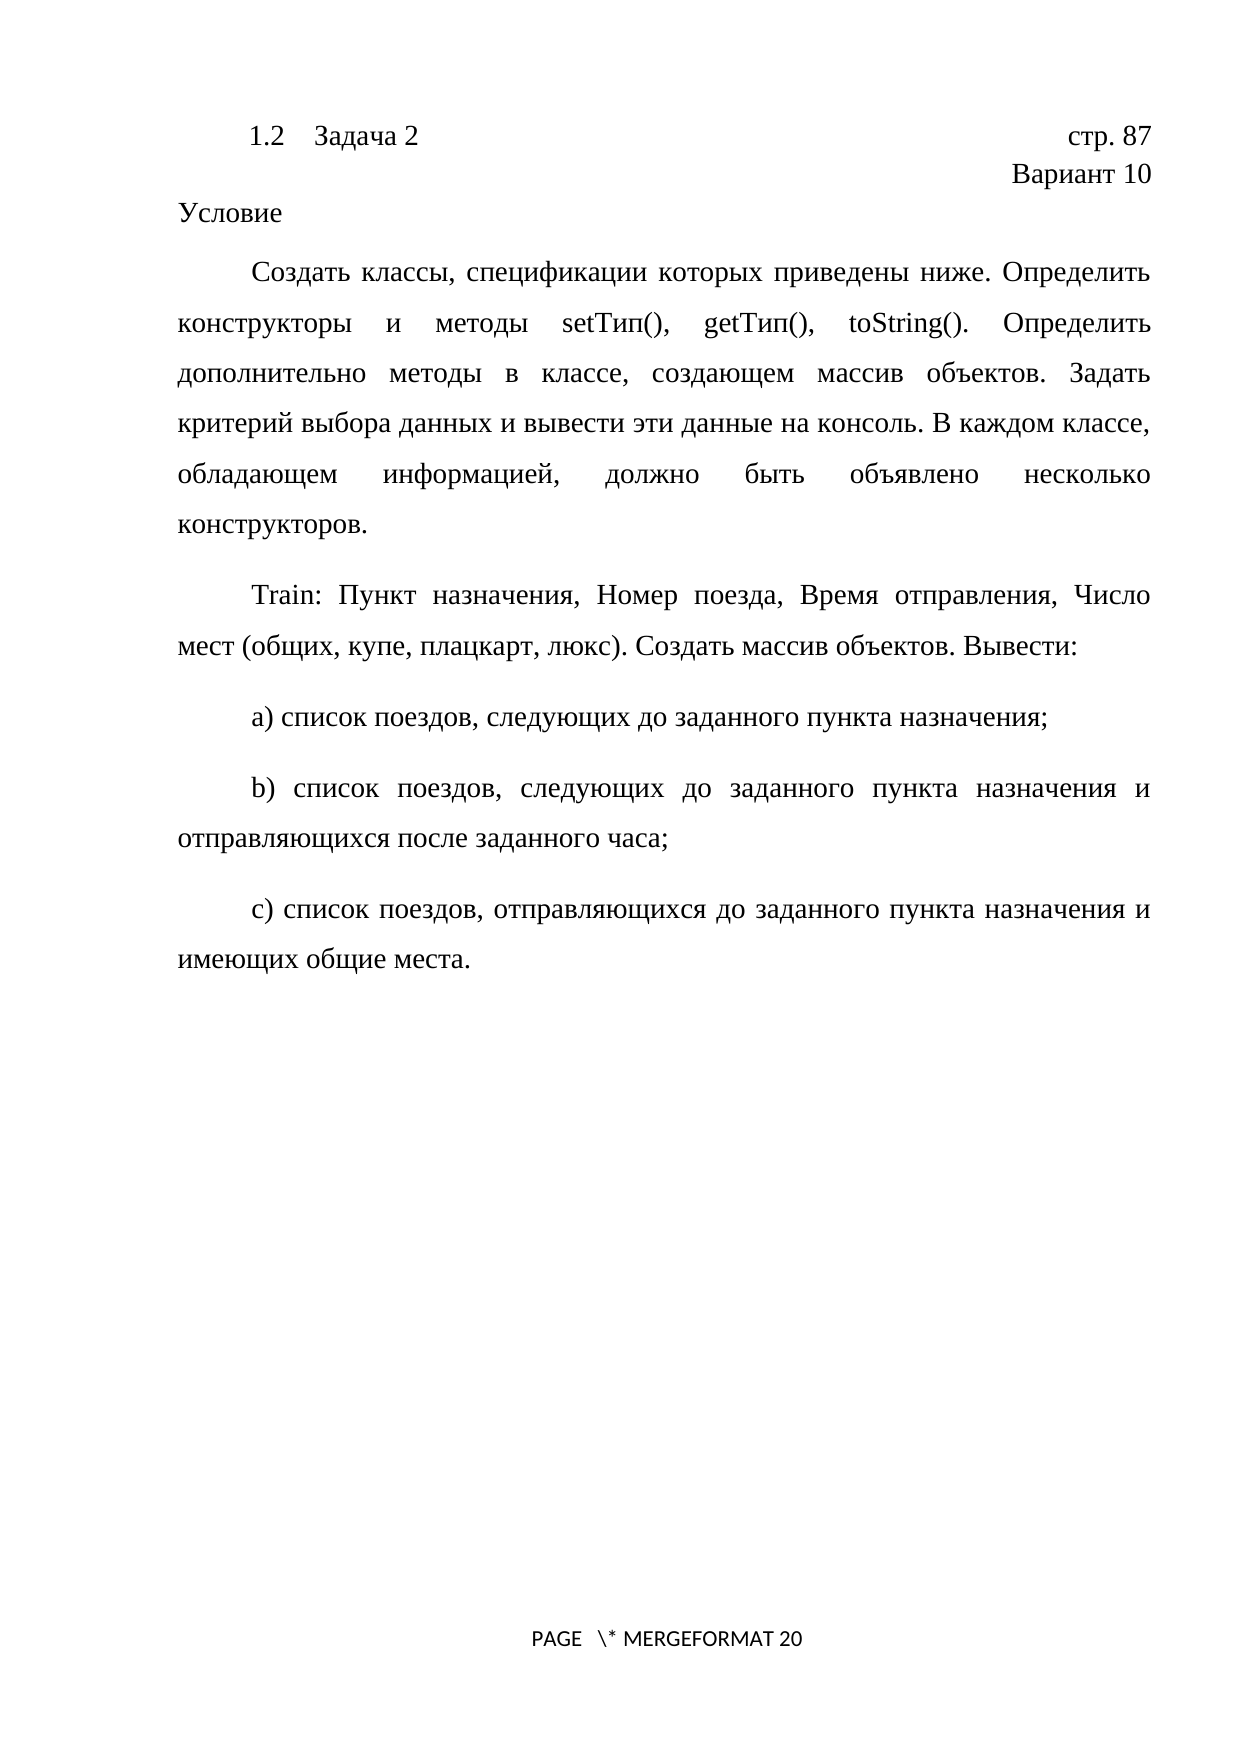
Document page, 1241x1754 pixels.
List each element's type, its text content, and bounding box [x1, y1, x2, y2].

text Train: Пункт назначения, Номер поезда, Время отправления, Число мест (общих, купе, плацкарт, люкс). Создать массив объектов. Вывести: [177, 577, 1152, 661]
text b) список поездов, следующих до заданного пункта назначения и отправляющихся после заданного часа; [177, 770, 1152, 854]
text Условие [177, 195, 1152, 229]
subtitle 1.2 Задача 2 стр. 87 Вариант 10 [177, 118, 1152, 190]
text c) список поездов, отправляющихся до заданного пункта назначения и имеющих общие места. [177, 891, 1152, 975]
text a) список поездов, следующих до заданного пункта назначения; [177, 699, 1152, 732]
text Создать классы, спецификации которых приведены ниже. Определить конструкторы и методы setТип(), getТип(), toString(). Определить дополнительно методы в классе, создающем массив объектов. Задать критерий выбора данных и вывести эти данные на консоль. В каждом классе, обладающем информацией, должно быть объявлено несколько конструкторов. [177, 254, 1152, 540]
